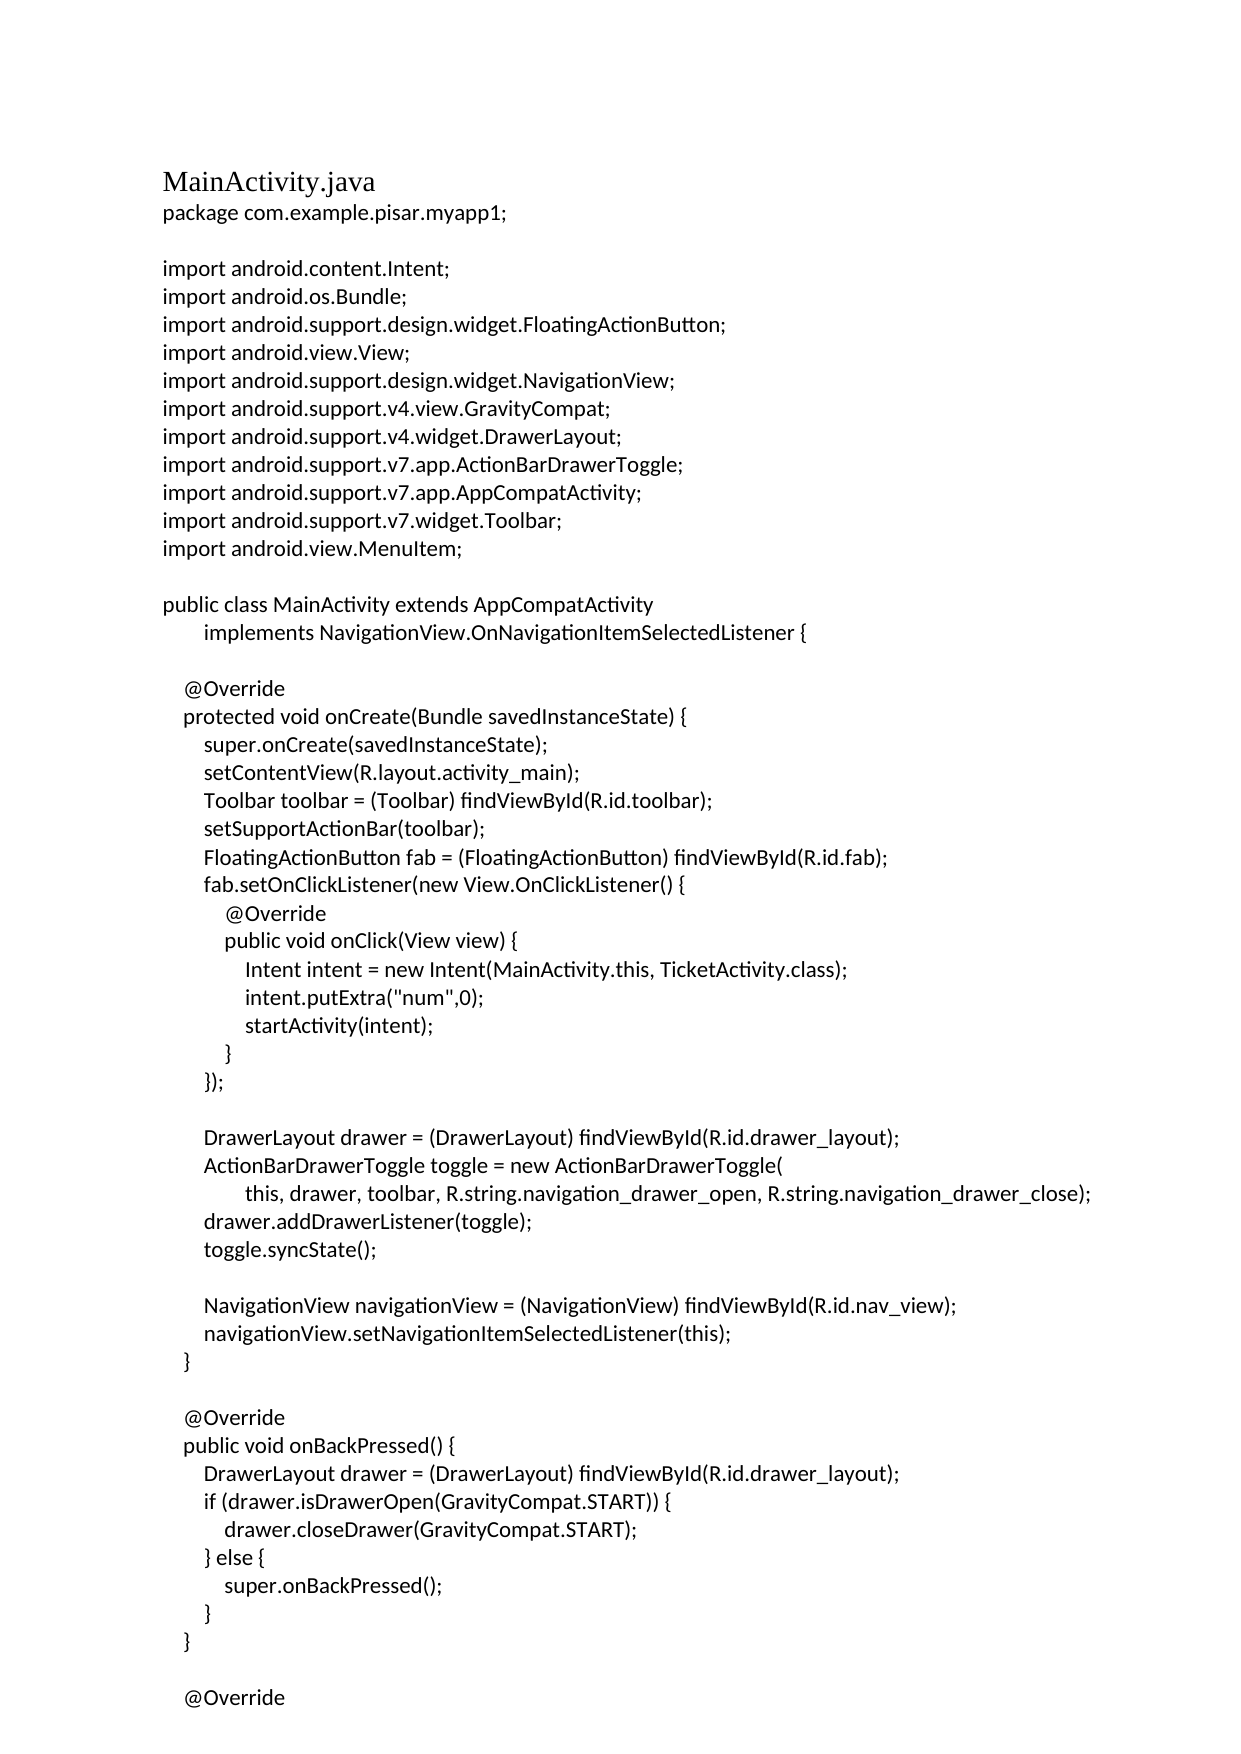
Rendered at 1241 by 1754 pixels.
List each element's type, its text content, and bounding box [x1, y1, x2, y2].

text public class MainActivity extends AppCompatActivity [162, 590, 1217, 618]
text import android.view.MenuItem; [162, 534, 1217, 562]
text ActionBarDrawerToggle toggle = new ActionBarDrawerToggle( [162, 1151, 1217, 1179]
text if (drawer.isDrawerOpen(GravityCompat.START)) { [162, 1487, 1217, 1515]
text public void onBackPressed() { [162, 1431, 1217, 1459]
text } else { [162, 1543, 1217, 1571]
text NavigationView navigationView = (NavigationView) findViewById(R.id.nav_view); [162, 1291, 1217, 1319]
text FloatingActionButton fab = (FloatingActionButton) findViewById(R.id.fab); [162, 843, 1217, 871]
text navigationView.setNavigationItemSelectedListener(this); [162, 1319, 1217, 1347]
text Toolbar toolbar = (Toolbar) findViewById(R.id.toolbar); [162, 787, 1217, 814]
text intent.putExtra("num",0); [162, 983, 1217, 1011]
text import android.support.v4.view.GravityCompat; [162, 394, 1217, 422]
text import android.support.v7.app.ActionBarDrawerToggle; [162, 450, 1217, 478]
text package com.example.pisar.myapp1; [162, 198, 1217, 226]
text } [162, 1627, 1217, 1655]
text fab.setOnClickListener(new View.OnClickListener() { [162, 871, 1217, 899]
text } [162, 1347, 1217, 1375]
text import android.content.Intent; [162, 254, 1217, 282]
text import android.support.design.widget.FloatingActionButton; [162, 310, 1217, 338]
text import android.support.v7.widget.Toolbar; [162, 506, 1217, 534]
text DrawerLayout drawer = (DrawerLayout) findViewById(R.id.drawer_layout); [162, 1123, 1217, 1151]
text public void onClick(View view) { [162, 927, 1217, 955]
text setContentView(R.layout.activity_main); [162, 758, 1217, 787]
text drawer.addDrawerListener(toggle); [162, 1207, 1217, 1235]
text @Override [162, 674, 1217, 702]
text Intent intent = new Intent(MainActivity.this, TicketActivity.class); [162, 955, 1217, 983]
text toggle.syncState(); [162, 1235, 1217, 1263]
text this, drawer, toolbar, R.string.navigation_drawer_open, R.string.navigation_drawer_close); [162, 1179, 1217, 1207]
text import android.support.design.widget.NavigationView; [162, 366, 1217, 394]
text }); [162, 1067, 1217, 1095]
text @Override [162, 1403, 1217, 1431]
text import android.view.View; [162, 338, 1217, 366]
text super.onBackPressed(); [162, 1571, 1217, 1599]
text startActivity(intent); [162, 1011, 1217, 1039]
text DrawerLayout drawer = (DrawerLayout) findViewById(R.id.drawer_layout); [162, 1459, 1217, 1487]
text protected void onCreate(Bundle savedInstanceState) { [162, 702, 1217, 731]
text implements NavigationView.OnNavigationItemSelectedListener { [162, 618, 1217, 646]
text import android.support.v4.widget.DrawerLayout; [162, 422, 1217, 450]
text MainActivity.java [162, 164, 1217, 198]
text super.onCreate(savedInstanceState); [162, 731, 1217, 758]
text @Override [162, 899, 1217, 927]
text drawer.closeDrawer(GravityCompat.START); [162, 1515, 1217, 1543]
text setSupportActionBar(toolbar); [162, 814, 1217, 843]
text import android.support.v7.app.AppCompatActivity; [162, 478, 1217, 506]
text import android.os.Bundle; [162, 282, 1217, 310]
text } [162, 1039, 1217, 1067]
text @Override [162, 1683, 1217, 1711]
text } [162, 1599, 1217, 1627]
